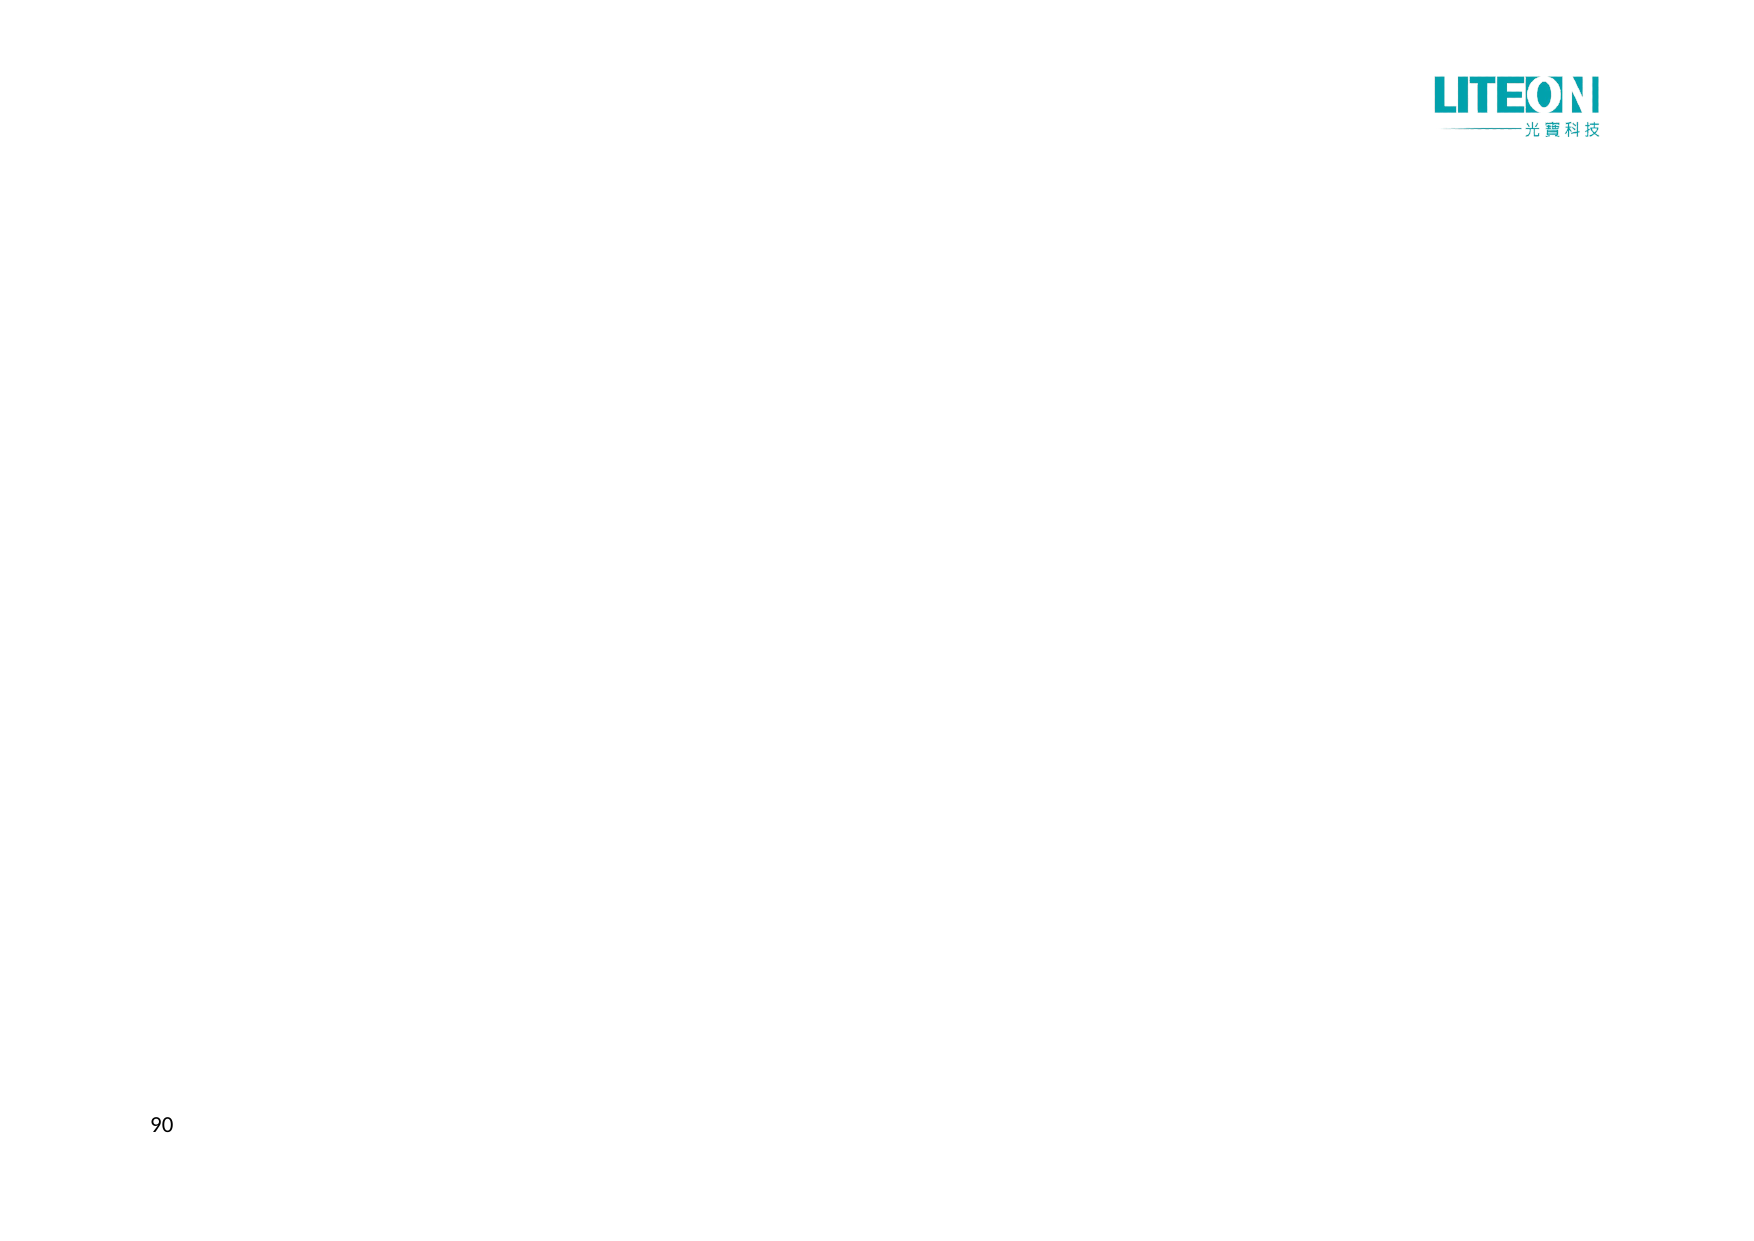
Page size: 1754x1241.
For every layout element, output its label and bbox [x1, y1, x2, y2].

picture [1429, 73, 1604, 139]
